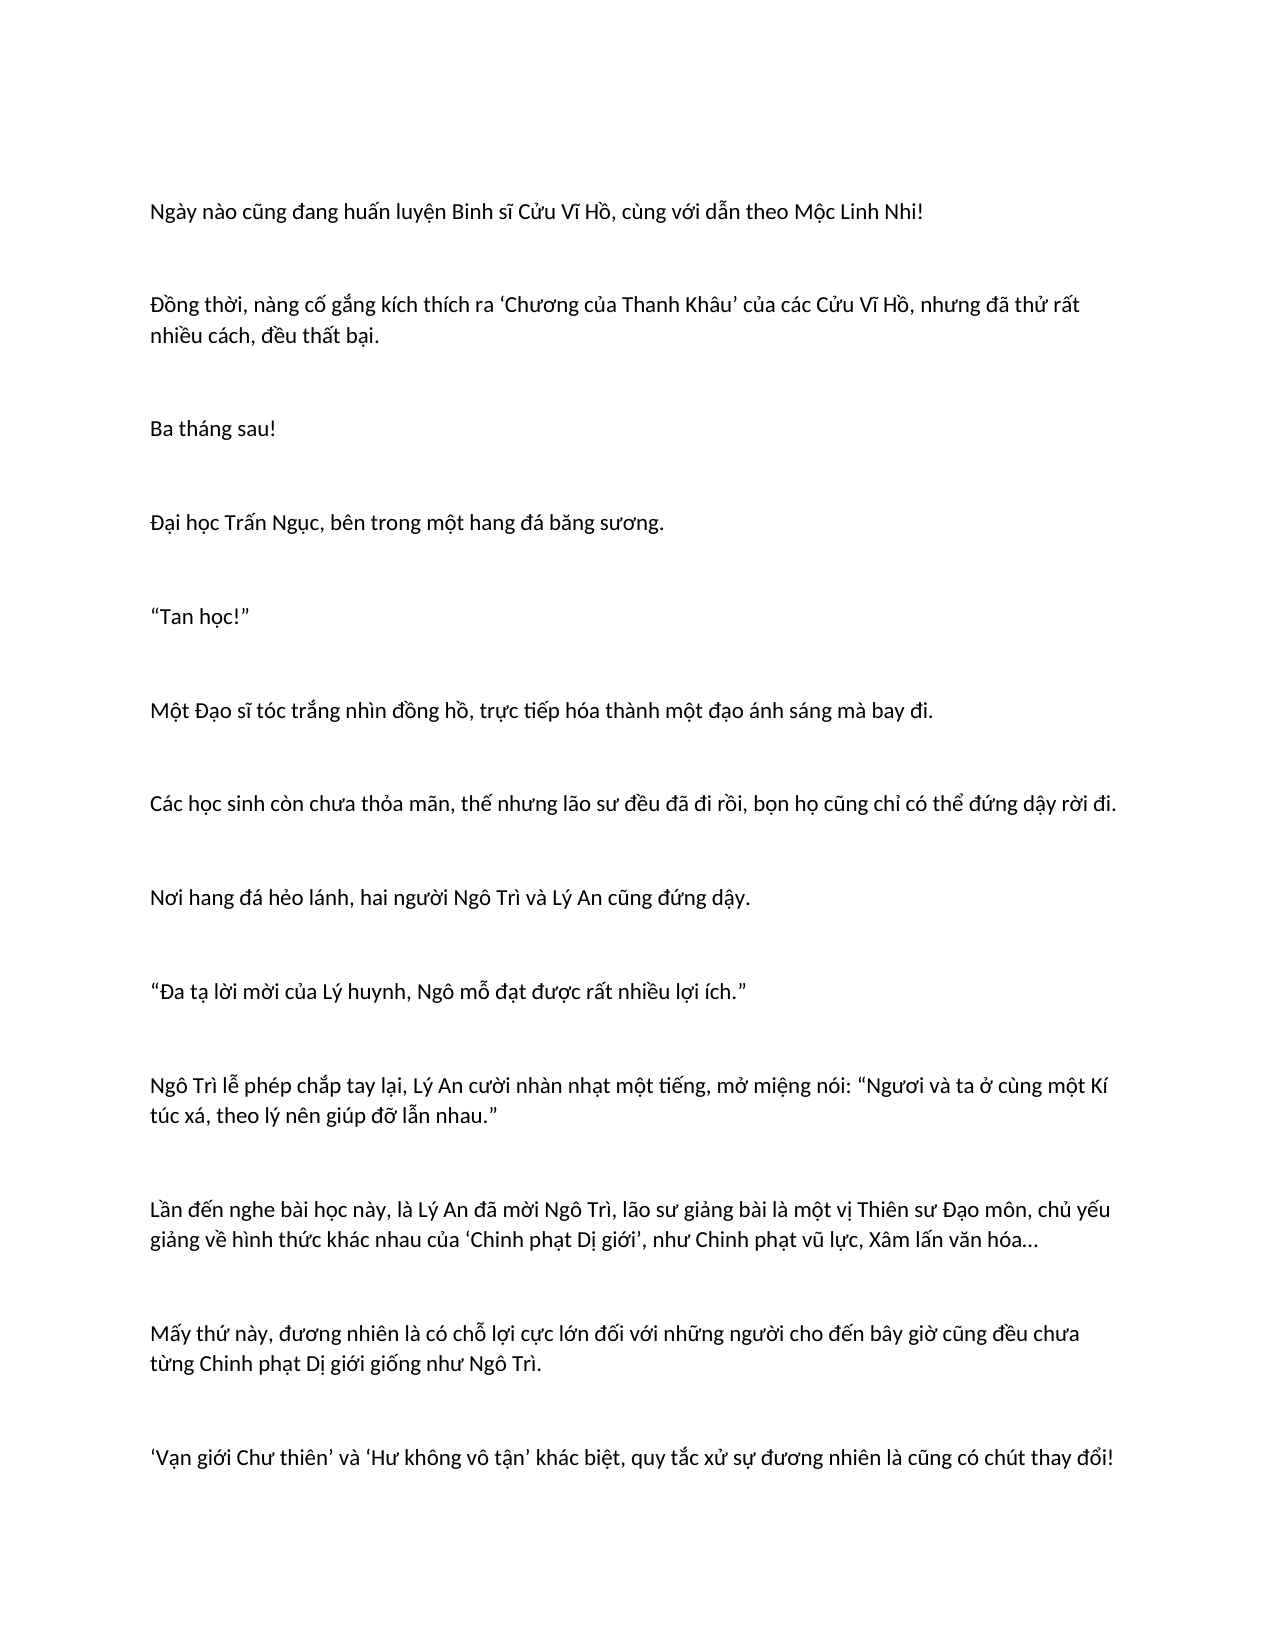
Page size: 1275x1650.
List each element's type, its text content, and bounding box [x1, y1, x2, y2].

text Ngày nào cũng đang huấn luyện Binh sĩ Cửu Vĩ Hồ, cùng với dẫn theo Mộc Linh Nhi! [150, 197, 1125, 225]
text ‘Vạn giới Chư thiên’ và ‘Hư không vô tận’ khác biệt, quy tắc xử sự đương nhiên là cũng có chút thay đổi! [150, 1443, 1125, 1471]
text Các học sinh còn chưa thỏa mãn, thế nhưng lão sư đều đã đi rồi, bọn họ cũng chỉ có thể đứng dậy rời đi. [150, 789, 1125, 818]
text Nơi hang đá hẻo lánh, hai người Ngô Trì và Lý An cũng đứng dậy. [150, 883, 1125, 911]
text “Đa tạ lời mời của Lý huynh, Ngô mỗ đạt được rất nhiều lợi ích.” [150, 977, 1125, 1005]
text Lần đến nghe bài học này, là Lý An đã mời Ngô Trì, lão sư giảng bài là một vị Thiên sư Đạo môn, chủ yếu giảng về hình thức khác nhau của ‘Chinh phạt Dị giới’, như Chinh phạt vũ lực, Xâm lấn văn hóa… [150, 1195, 1125, 1253]
text Đồng thời, nàng cố gắng kích thích ra ‘Chương của Thanh Khâu’ của các Cửu Vĩ Hồ, nhưng đã thử rất nhiều cách, đều thất bại. [150, 291, 1125, 349]
text Một Đạo sĩ tóc trắng nhìn đồng hồ, trực tiếp hóa thành một đạo ánh sáng mà bay đi. [150, 696, 1125, 724]
text Ba tháng sau! [150, 414, 1125, 443]
text Ngô Trì lễ phép chắp tay lại, Lý An cười nhàn nhạt một tiếng, mở miệng nói: “Ngươi và ta ở cùng một Kí túc xá, theo lý nên giúp đỡ lẫn nhau.” [150, 1071, 1125, 1129]
text Mấy thứ này, đương nhiên là có chỗ lợi cực lớn đối với những người cho đến bây giờ cũng đều chưa từng Chinh phạt Dị giới giống như Ngô Trì. [150, 1319, 1125, 1377]
text “Tan học!” [150, 602, 1125, 630]
text Đại học Trấn Ngục, bên trong một hang đá băng sương. [150, 508, 1125, 536]
